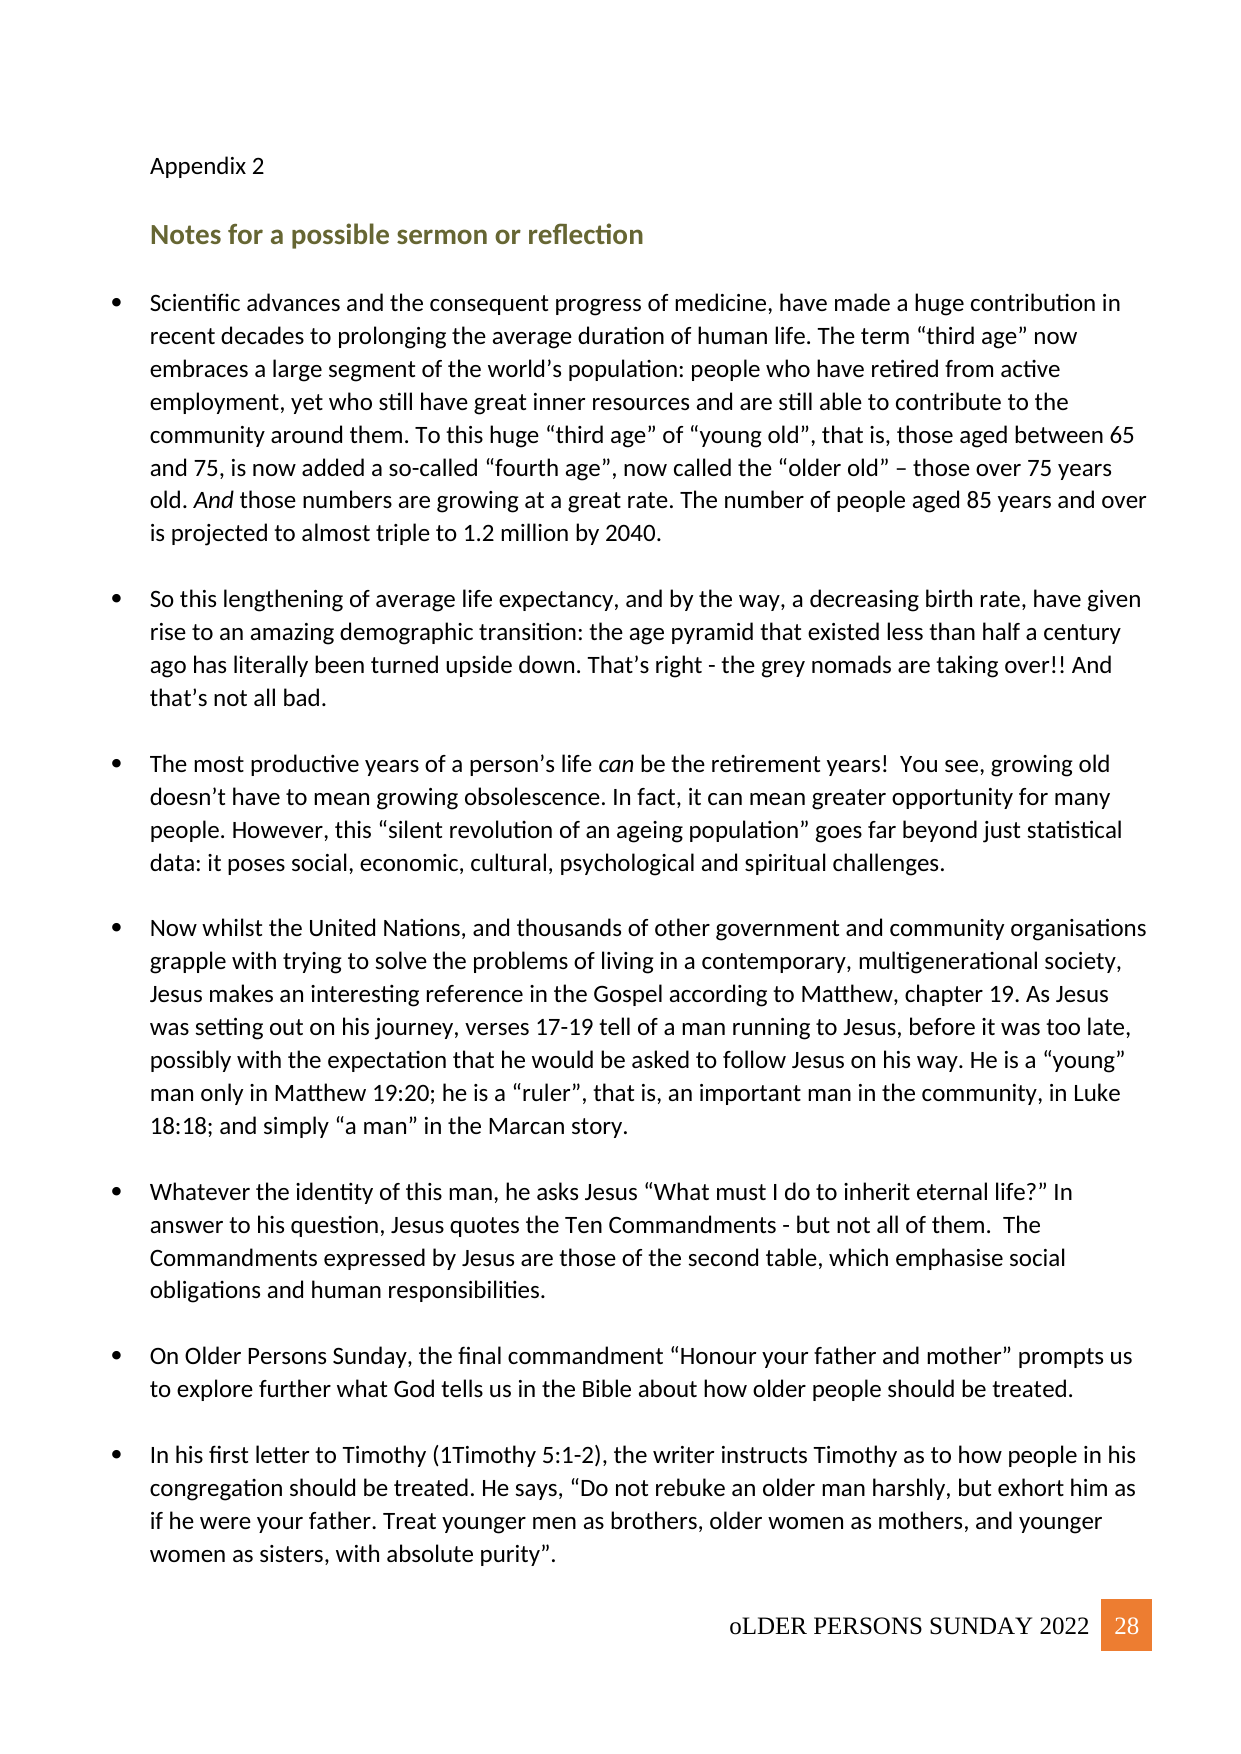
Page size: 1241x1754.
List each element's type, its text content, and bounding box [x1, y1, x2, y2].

list Scientific advances and the consequent progress of medicine, have made a huge contribution in recent decades to prolonging the average duration of human life. The term “third age” now embraces a large segment of the world’s population: people who have retired from active employment, yet who still have great inner resources and are still able to contribute to the community around them. To this huge “third age” of “young old”, that is, those aged between 65 and 75, is now added a so-called “fourth age”, now called the “older old” – those over 75 years old. And those numbers are growing at a great rate. The number of people aged 85 years and over is projected to almost triple to 1.2 million by 2040. [112, 287, 1152, 548]
list In his first letter to Timothy (1Timothy 5:1-2), the writer instructs Timothy as to how people in his congregation should be treated. He says, “Do not rebuke an older man harshly, but exhort him as if he were your father. Treat younger men as brothers, older women as mothers, and younger women as sisters, with absolute purity”. [112, 1439, 1152, 1568]
text Notes for a possible sermon or reflection [150, 216, 1152, 251]
list On Older Persons Sunday, the final commandment “Honour your father and mother” prompts us to explore further what God tells us in the Bible about how older people should be treated. [112, 1341, 1152, 1404]
list Whatever the identity of this man, he asks Jesus “What must I do to inherit eternal life?” In answer to his question, Jesus quotes the Ten Commandments - but not all of them. The Commandments expressed by Jesus are those of the second table, which emphasise social obligations and human responsibilities. [112, 1176, 1152, 1305]
list Now whilst the United Nations, and thousands of other government and community organisations grapple with trying to solve the problems of living in a contemporary, multigenerational society, Jesus makes an interesting reference in the Gospel according to Matthew, chapter 19. As Jesus was setting out on his journey, verses 17-19 tell of a man running to Jesus, before it was too late, possibly with the expectation that he would be asked to follow Jesus on his way. He is a “young” man only in Matthew 19:20; he is a “ruler”, that is, an important man in the community, in Luke 18:18; and simply “a man” in the Marcan story. [112, 913, 1152, 1141]
list The most productive years of a person’s life can be the retirement years! You see, growing old doesn’t have to mean growing obsolescence. In fact, it can mean greater opportunity for many people. However, this “silent revolution of an ageing population” goes far beyond just statistical data: it poses social, economic, cultural, psychological and spiritual challenges. [112, 748, 1152, 877]
text Appendix 2 [150, 150, 1152, 181]
list So this lengthening of average life expectancy, and by the way, a decreasing birth rate, have given rise to an amazing demographic transition: the age pyramid that existed less than half a century ago has literally been turned upside down. That’s right - the grey nomads are taking over!! And that’s not all bad. [112, 583, 1152, 713]
